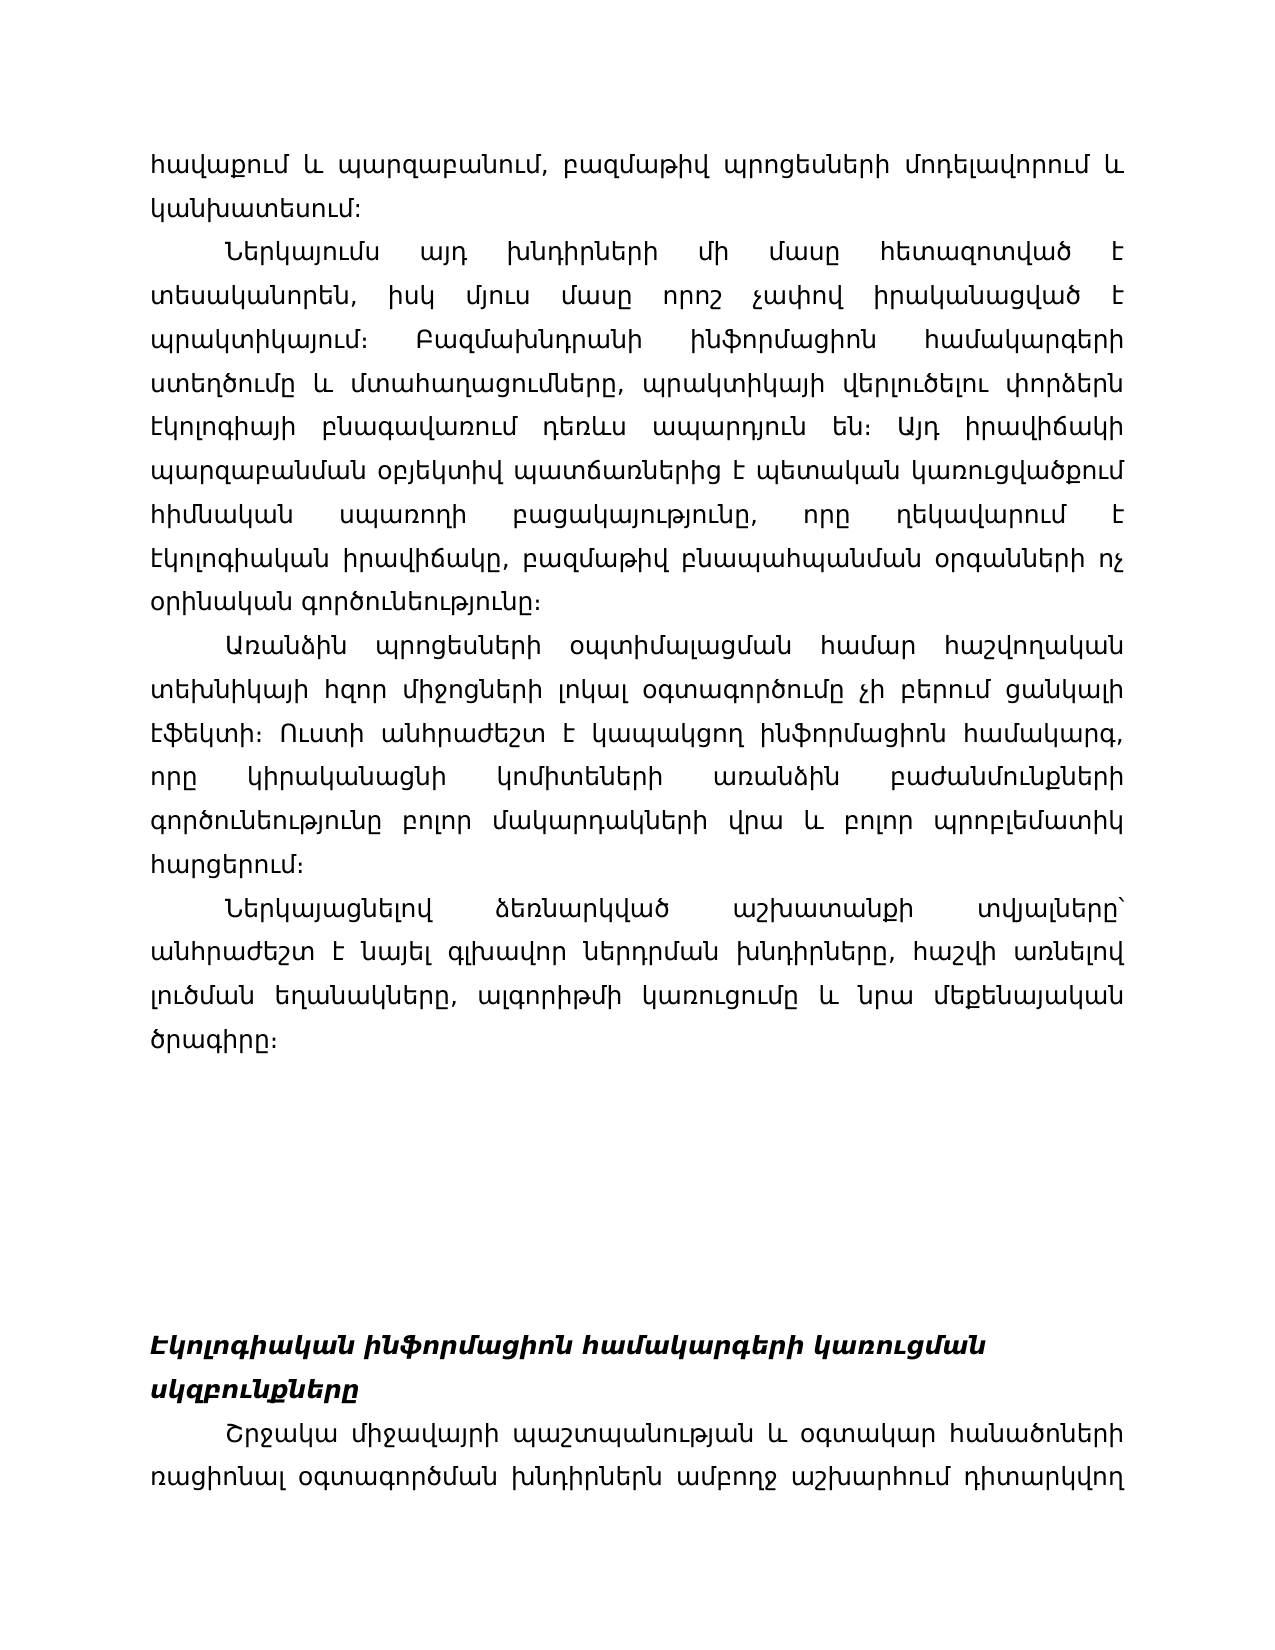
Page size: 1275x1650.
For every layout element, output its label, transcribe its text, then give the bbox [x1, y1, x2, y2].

text Ներկայումս այդ խնդիրների մի մասը հետազոտված է տեսականորեն, իսկ մյուս մասը որոշ չափով իրականացված է պրակտիկայում։ Բազմախնդրանի ինֆորմացիոն համակարգերի ստեղծումը և մտահաղացումները, պրակտիկայի վերլուծելու փորձերն էկոլոգիայի բնագավառում դեռևս ապարդյուն են։ Այդ իրավիճակի պարզաբանման օբյեկտիվ պատճառներից է պետական կառուցվածքում հիմնական սպառողի բացակայությունը, որը ղեկավարում է էկոլոգիական իրավիճակը, բազմաթիվ բնապահպանման օրգանների ոչ օրինական գործունեությունը։ [150, 237, 1125, 617]
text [150, 1419, 1125, 1492]
text Առանձին պրոցեսների օպտիմալացման համար հաշվողական տեխնիկայի հզոր միջոցների լոկալ օգտագործումը չի բերում ցանկալի էֆեկտի։ Ուստի անհրաժեշտ է կապակցող ինֆորմացիոն համակարգ, որը կիրականացնի կոմիտեների առանձին բաժանմունքների գործունեությունը բոլոր մակարդակների վրա և բոլոր պրոբլեմատիկ հարցերում։ [150, 631, 1125, 879]
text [150, 150, 1125, 223]
text Ներկայացնելով ձեռնարկված աշխատանքի տվյալները՝ անհրաժեշտ է նայել գլխավոր ներդրման խնդիրները, հաշվի առնելով լուծման եղանակները, ալգորիթմի կառուցումը և նրա մեքենայական ծրագիրը։ [150, 894, 1125, 1054]
text Էկոլոգիական ինֆորմացիոն համակարգերի կառուցման սկզբունքները [150, 1331, 1125, 1404]
